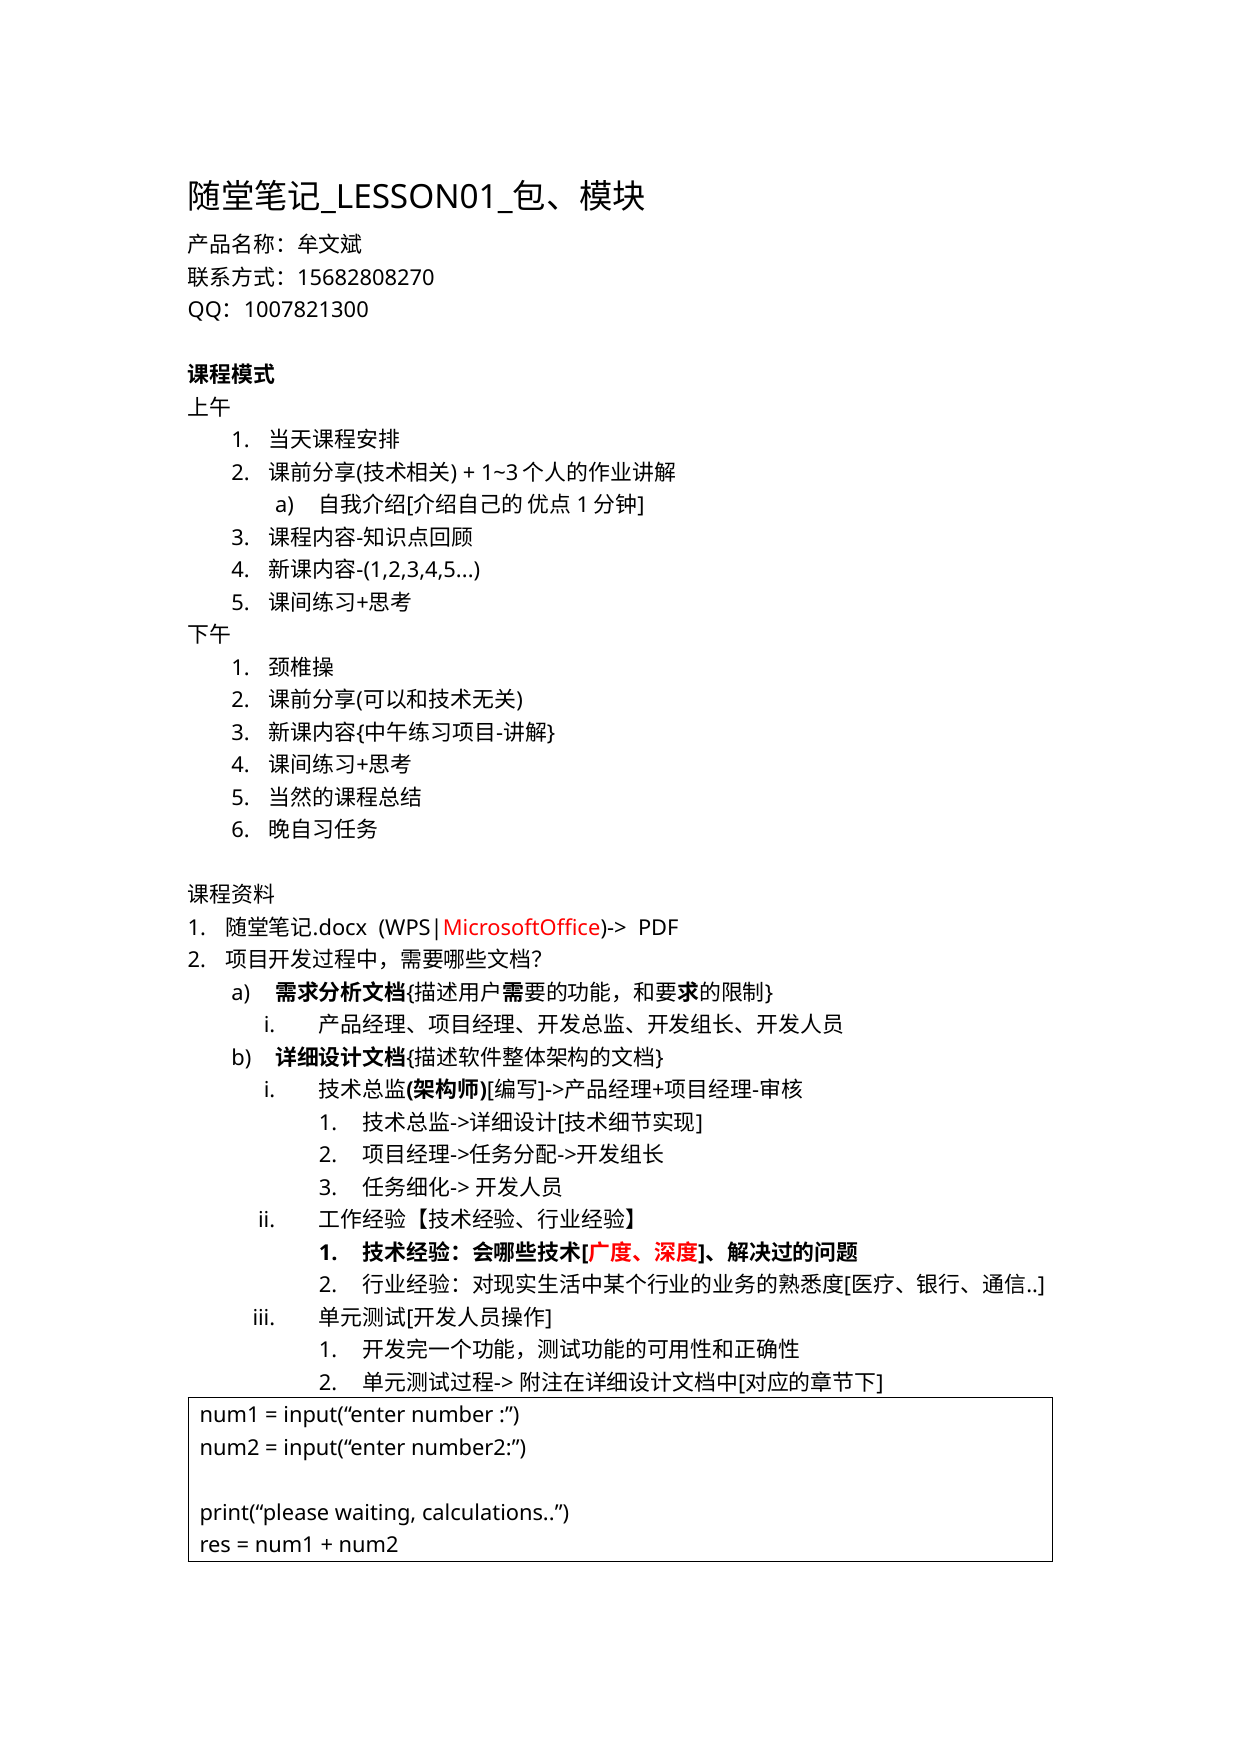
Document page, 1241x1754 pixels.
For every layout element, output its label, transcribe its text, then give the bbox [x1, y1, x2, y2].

list 单元测试[开发人员操作] [275, 1299, 1053, 1332]
text 随堂笔记_LESSON01_包、模块 [187, 162, 1053, 227]
list 产品经理、项目经理、开发总监、开发组长、开发人员 [275, 1007, 1053, 1039]
list 详细设计文档{描述软件整体架构的文档} [231, 1039, 1053, 1072]
list 当天课程安排 [231, 422, 1053, 454]
list 课程内容-知识点回顾 [231, 519, 1053, 552]
list 课间练习+思考 [231, 584, 1053, 617]
text 上午 [187, 389, 1053, 422]
list 自我介绍[介绍自己的 优点 1分钟] [275, 487, 1053, 519]
list 开发完一个功能，测试功能的可用性和正确性 [319, 1332, 1053, 1364]
list 行业经验：对现实生活中某个行业的业务的熟悉度[医疗、银行、通信..] [319, 1267, 1053, 1299]
list 项目经理->任务分配->开发组长 [319, 1137, 1053, 1169]
list 随堂笔记.docx (WPS|MicrosoftOffice)-> PDF [187, 909, 1053, 942]
text 课程模式 [187, 357, 1053, 389]
list 颈椎操 [231, 649, 1053, 682]
list 课间练习+思考 [231, 747, 1053, 779]
list 课前分享(可以和技术无关) [231, 682, 1053, 714]
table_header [189, 1398, 1052, 1561]
text 课程资料 [187, 877, 1053, 909]
text 产品名称：牟文斌 [187, 227, 1053, 259]
list 技术总监->详细设计[技术细节实现] [319, 1104, 1053, 1137]
list 当然的课程总结 [231, 779, 1053, 812]
list 需求分析文档{描述用户需要的功能，和要求的限制} [231, 974, 1053, 1007]
list 新课内容{中午练习项目-讲解} [231, 714, 1053, 747]
list 技术总监(架构师)[编写]->产品经理+项目经理-审核 [275, 1072, 1053, 1104]
list 工作经验【技术经验、行业经验】 [275, 1202, 1053, 1234]
list 项目开发过程中，需要哪些文档？ [187, 942, 1053, 974]
text 下午 [187, 617, 1053, 649]
list 晚自习任务 [231, 812, 1053, 844]
list 技术经验：会哪些技术[广度、深度]、解决过的问题 [319, 1234, 1053, 1267]
list 课前分享(技术相关) + 1~3个人的作业讲解 [231, 454, 1053, 487]
list 任务细化-> 开发人员 [319, 1169, 1053, 1202]
text 联系方式：15682808270 [187, 259, 1053, 292]
list 新课内容-(1,2,3,4,5...) [231, 552, 1053, 584]
list 单元测试过程-> 附注在详细设计文档中[对应的章节下] [319, 1364, 1053, 1397]
text QQ：1007821300 [187, 292, 1053, 324]
